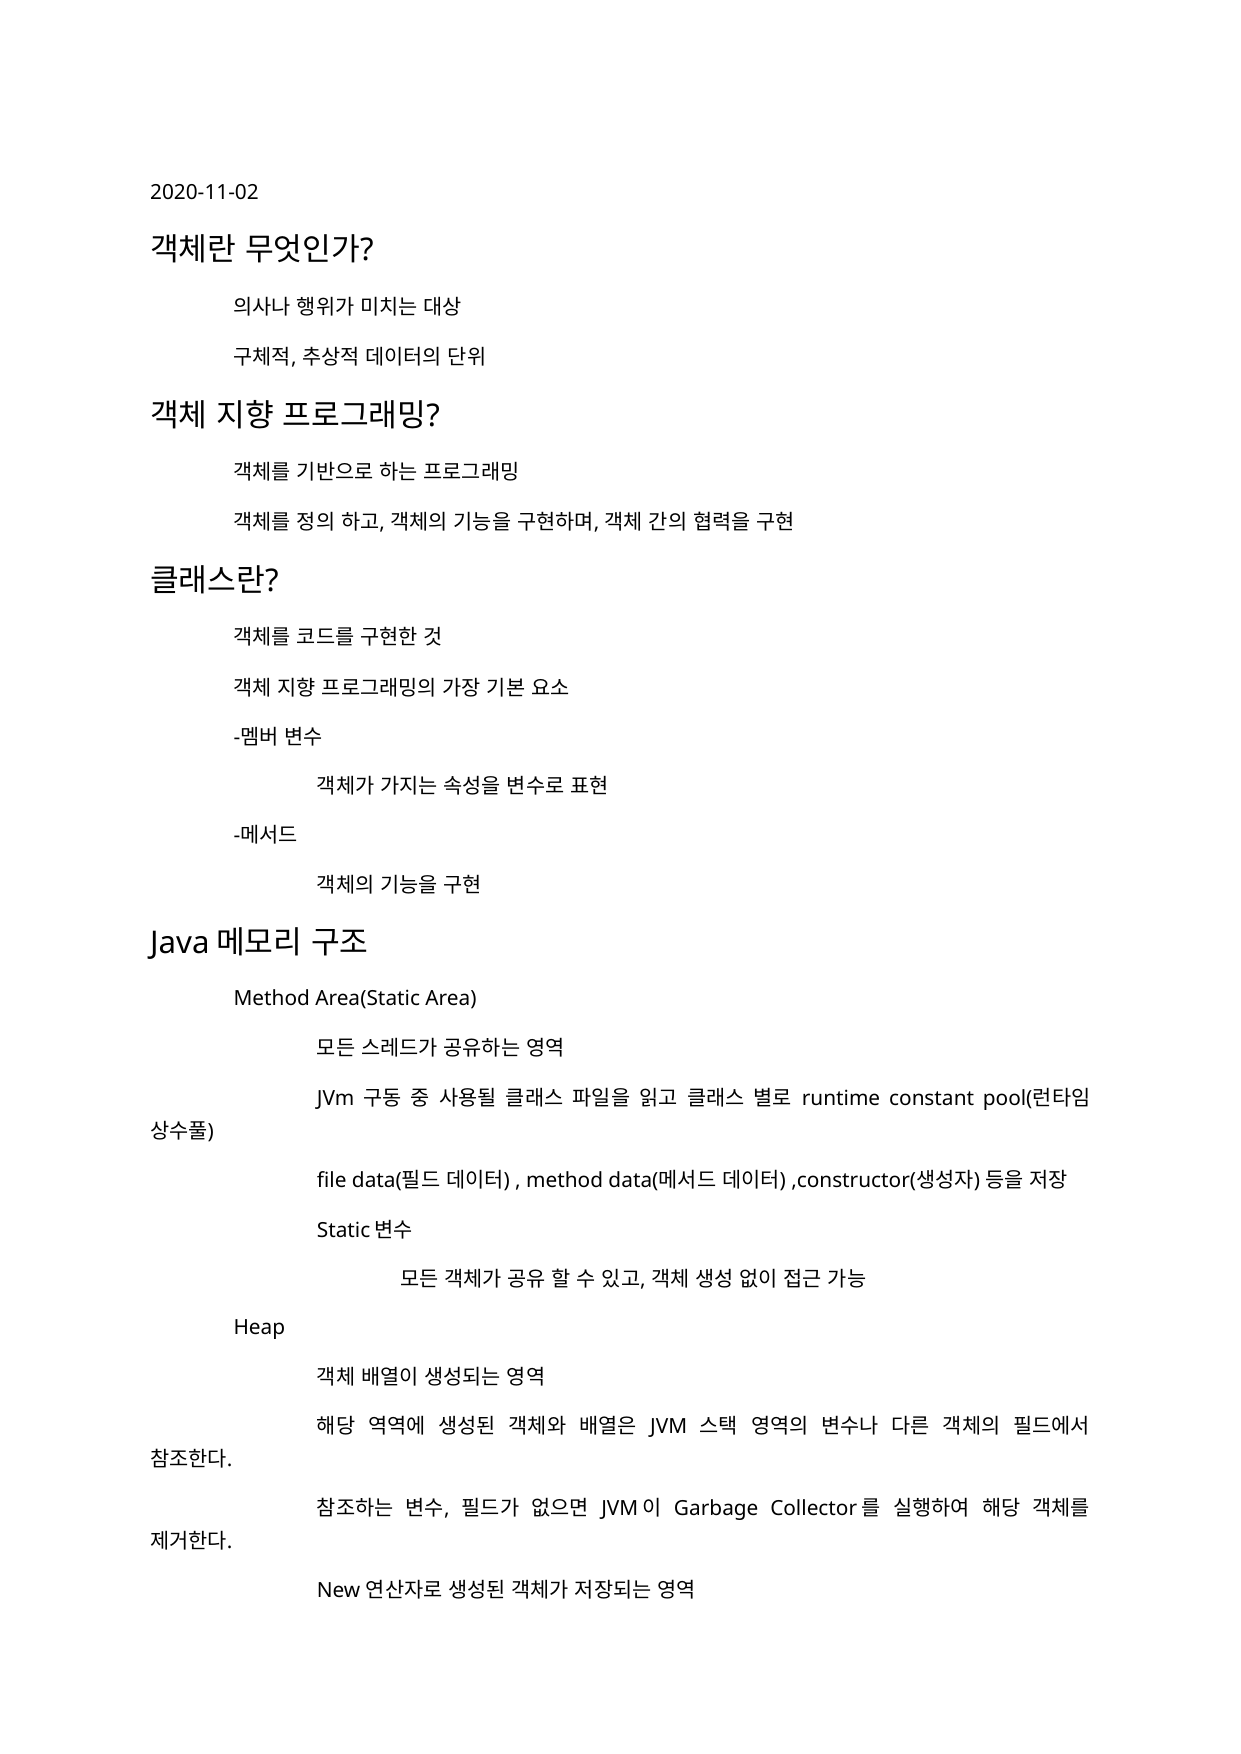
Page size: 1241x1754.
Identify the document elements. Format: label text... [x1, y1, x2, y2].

text 모든 객체가 공유 할 수 있고, 객체 생성 없이 접근 가능 [150, 1262, 1090, 1293]
text 객체 지향 프로그래밍? [150, 390, 1090, 435]
text -메서드 [150, 819, 1090, 849]
text 모든 스레드가 공유하는 영역 [150, 1031, 1090, 1062]
text JVm 구동 중 사용될 클래스 파일을 읽고 클래스 별로 runtime constant pool(런타임 상수풀) [150, 1082, 1090, 1144]
text 객체를 코드를 구현한 것 [150, 621, 1090, 651]
text 객체란 무엇인가? [150, 224, 1090, 270]
text 객체를 기반으로 하는 프로그래밍 [150, 455, 1090, 486]
text 객체 배열이 생성되는 영역 [150, 1360, 1090, 1390]
text Method Area(Static Area) [150, 983, 1090, 1011]
text 객체 지향 프로그래밍의 가장 기본 요소 [150, 671, 1090, 701]
text 객체를 정의 하고, 객체의 기능을 구현하며, 객체 간의 협력을 구현 [150, 506, 1090, 536]
text 참조하는 변수, 필드가 없으면 JVM이 Garbage Collector를 실행하여 해당 객체를 제거한다. [150, 1492, 1090, 1554]
text -멤버 변수 [150, 720, 1090, 750]
text file data(필드 데이터) , method data(메서드 데이터) ,constructor(생성자) 등을 저장 [233, 1164, 1090, 1194]
text 해당 역역에 생성된 객체와 배열은 JVM 스택 영역의 변수나 다른 객체의 필드에서 참조한다. [150, 1409, 1090, 1472]
text Heap [150, 1312, 1090, 1340]
text 구체적, 추상적 데이터의 단위 [150, 340, 1090, 371]
text New 연산자로 생성된 객체가 저장되는 영역 [150, 1574, 1090, 1604]
text Java메모리 구조 [150, 917, 1090, 963]
text 2020-11-02 [150, 177, 1090, 206]
text 객체의 기능을 구현 [150, 868, 1090, 898]
text 의사나 행위가 미치는 대상 [150, 290, 1090, 320]
text 클래스란? [150, 555, 1090, 600]
text 객체가 가지는 속성을 변수로 표현 [150, 769, 1090, 799]
text Static변수 [233, 1213, 1090, 1243]
